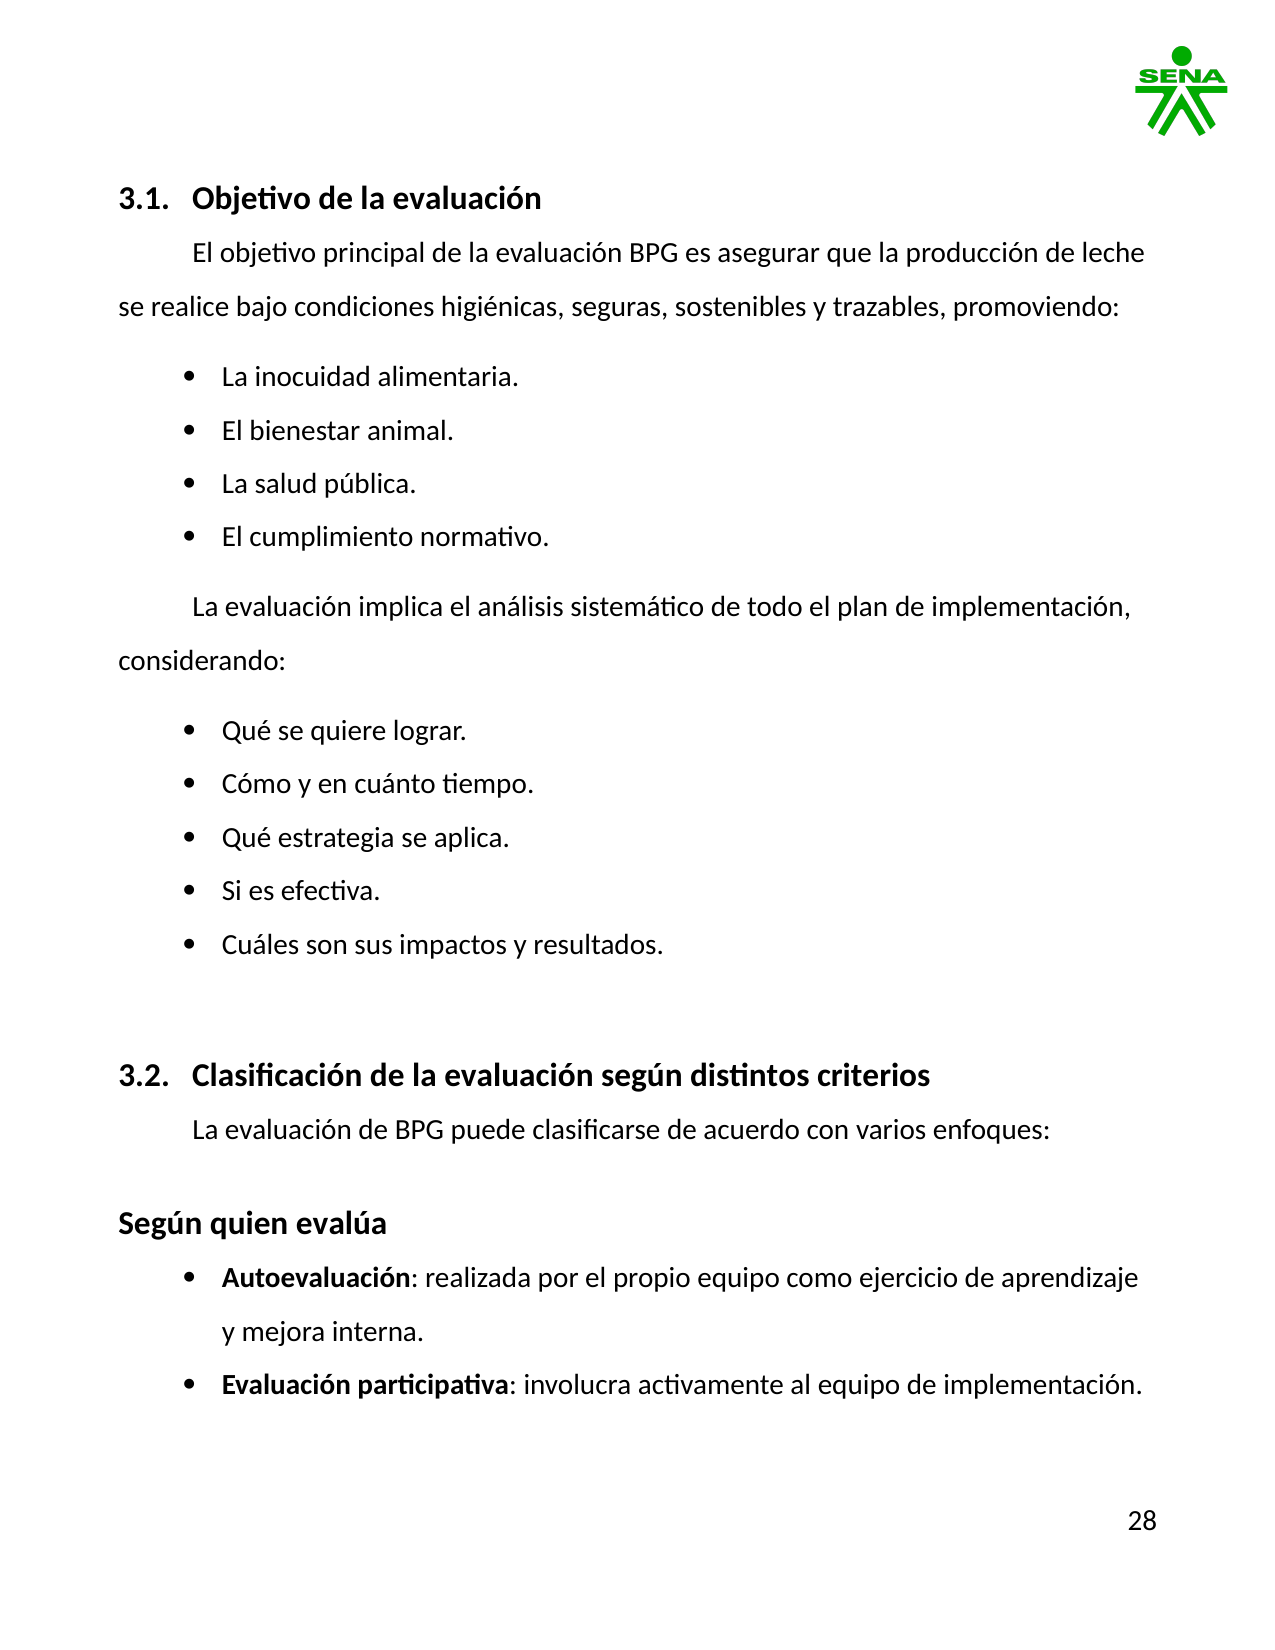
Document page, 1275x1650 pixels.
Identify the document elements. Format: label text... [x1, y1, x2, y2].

list Qué se quiere lograr. [184, 712, 1157, 748]
text La evaluación implica el análisis sistemático de todo el plan de implementación, considerando: [118, 588, 1157, 678]
list Qué estrategia se aplica. [184, 819, 1157, 854]
list Cuáles son sus impactos y resultados. [184, 926, 1157, 961]
list El cumplimiento normativo. [184, 518, 1157, 554]
list La salud pública. [184, 465, 1157, 501]
subtitle Clasificación de la evaluación según distintos criterios [118, 1053, 1157, 1094]
text La evaluación de BPG puede clasificarse de acuerdo con varios enfoques: [118, 1111, 1157, 1147]
list La inocuidad alimentaria. [184, 358, 1157, 394]
list Evaluación participativa: involucra activamente al equipo de implementación. [184, 1366, 1157, 1402]
list Autoevaluación: realizada por el propio equipo como ejercicio de aprendizaje y mejora interna. [184, 1259, 1157, 1348]
list Si es efectiva. [184, 872, 1157, 908]
picture [1135, 46, 1228, 136]
list El bienestar animal. [184, 412, 1157, 447]
text El objetivo principal de la evaluación BPG es asegurar que la producción de leche se realice bajo condiciones higiénicas, seguras, sostenibles y trazables, promoviendo: [118, 234, 1157, 324]
subtitle Según quien evalúa [118, 1202, 1157, 1243]
list Cómo y en cuánto tiempo. [184, 766, 1157, 801]
subtitle Objetivo de la evaluación [118, 177, 1157, 218]
